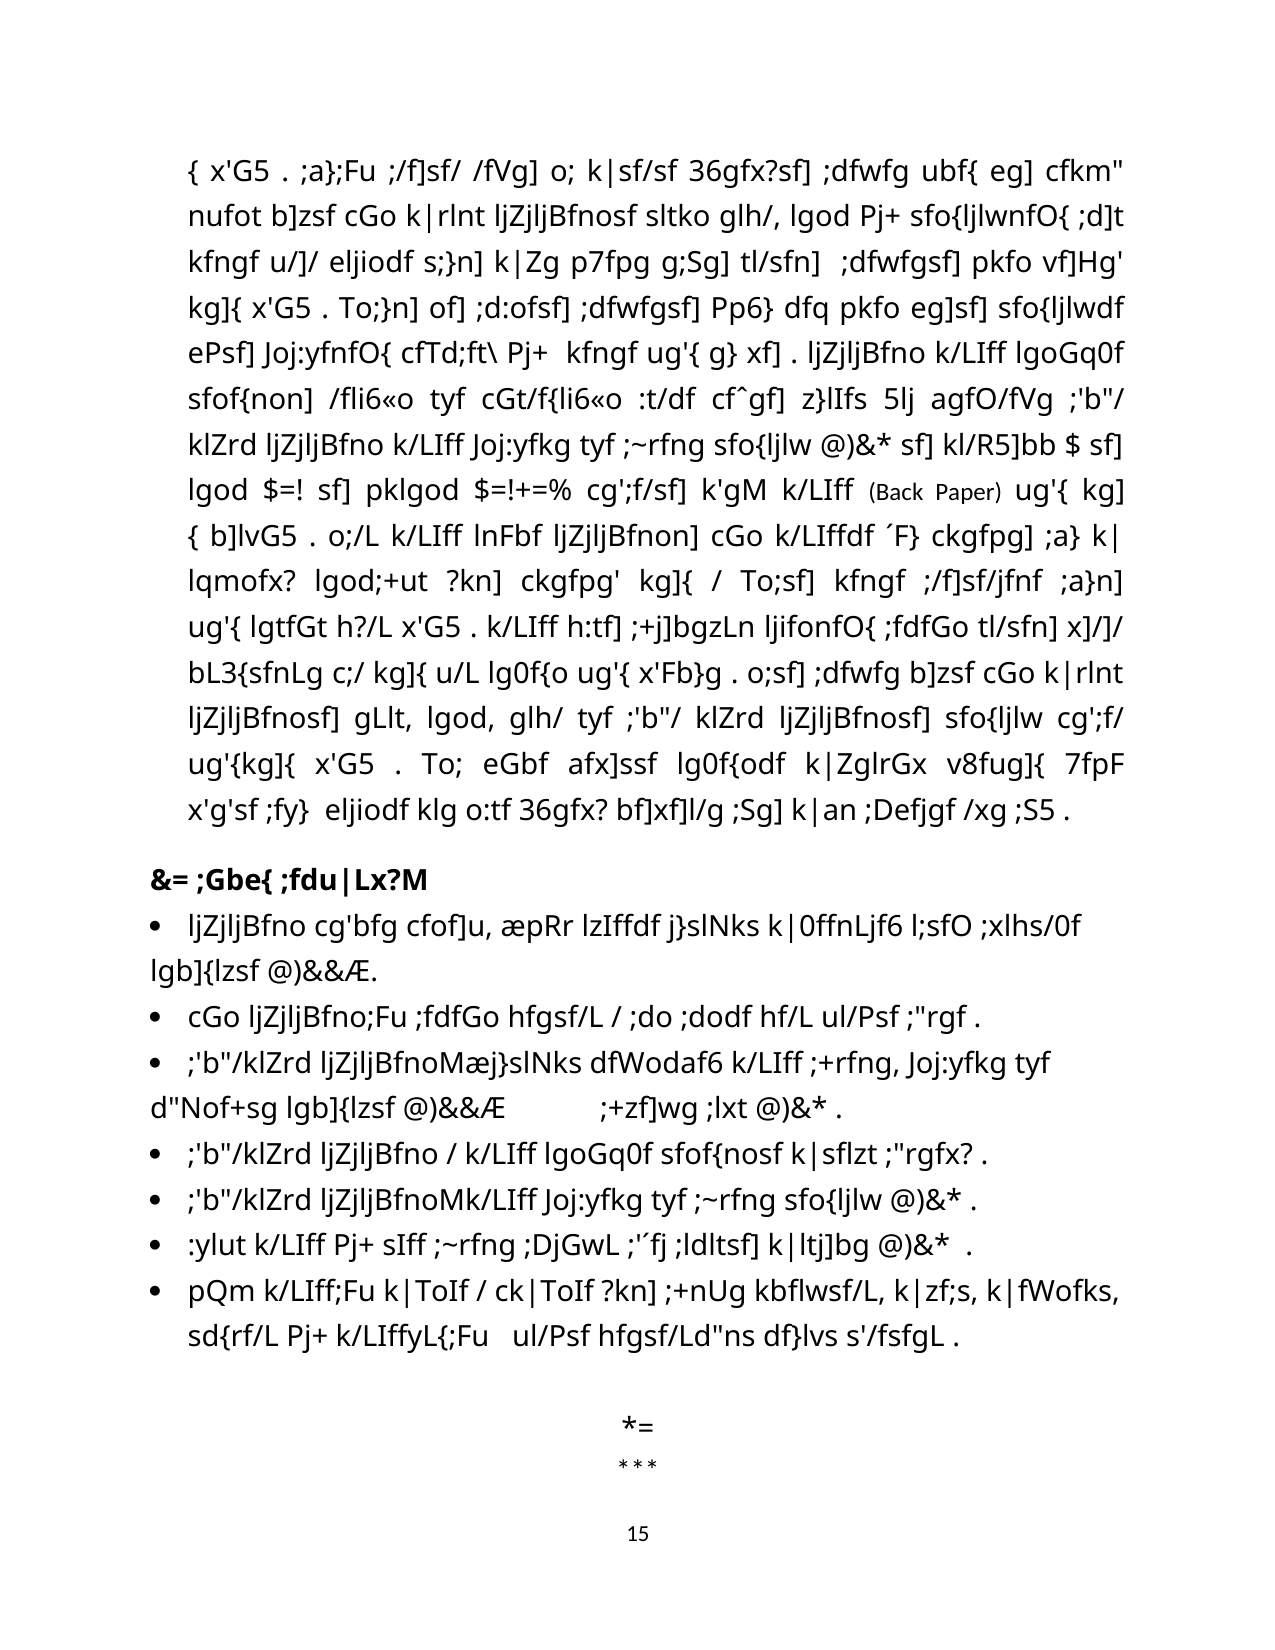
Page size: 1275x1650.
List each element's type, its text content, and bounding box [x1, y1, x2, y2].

list :ylut k/LIff Pj+ sIff ;~rfng ;DjGwL ;'´fj ;ldltsf] k|ltj]bg @)&* . [150, 1224, 1125, 1264]
list ;'b"/klZrd ljZjljBfnoMæj}slNks dfWodaf6 k/LIff ;+rfng, Joj:yfkg tyf d"Nof+sg lgb]{lzsf @)&&Æ ;+zf]wg ;lxt @)&* . [150, 1042, 1125, 1127]
list cGo ljZjljBfno;Fu ;fdfGo hfgsf/L / ;do ;dodf hf/L ul/Psf ;"rgf . [150, 996, 1125, 1036]
subtitle &= ;Gbe{ ;fdu|Lx?M [150, 859, 1125, 899]
list ljZjljBfno cg'bfg cfof]u, æpRr lzIffdf j}slNks k|0ffnLjf6 l;sfO ;xlhs/0f lgb]{lzsf @)&&Æ. [150, 905, 1125, 990]
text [187, 150, 1125, 828]
list ;'b"/klZrd ljZjljBfno / k/LIff lgoGq0f sfof{nosf k|sflzt ;"rgfx? . [150, 1133, 1125, 1173]
list ;'b"/klZrd ljZjljBfnoMk/LIff Joj:yfkg tyf ;~rfng sfo{ljlw @)&* . [150, 1179, 1125, 1218]
text *= [150, 1407, 1125, 1447]
text *** [150, 1452, 1125, 1488]
list pQm k/LIff;Fu k|ToIf / ck|ToIf ?kn] ;+nUg kbflwsf/L, k|zf;s, k|fWofks, sd{rf/L Pj+ k/LIffyL{;Fu ul/Psf hfgsf/Ld"ns df}lvs s'/fsfgL . [150, 1270, 1125, 1355]
